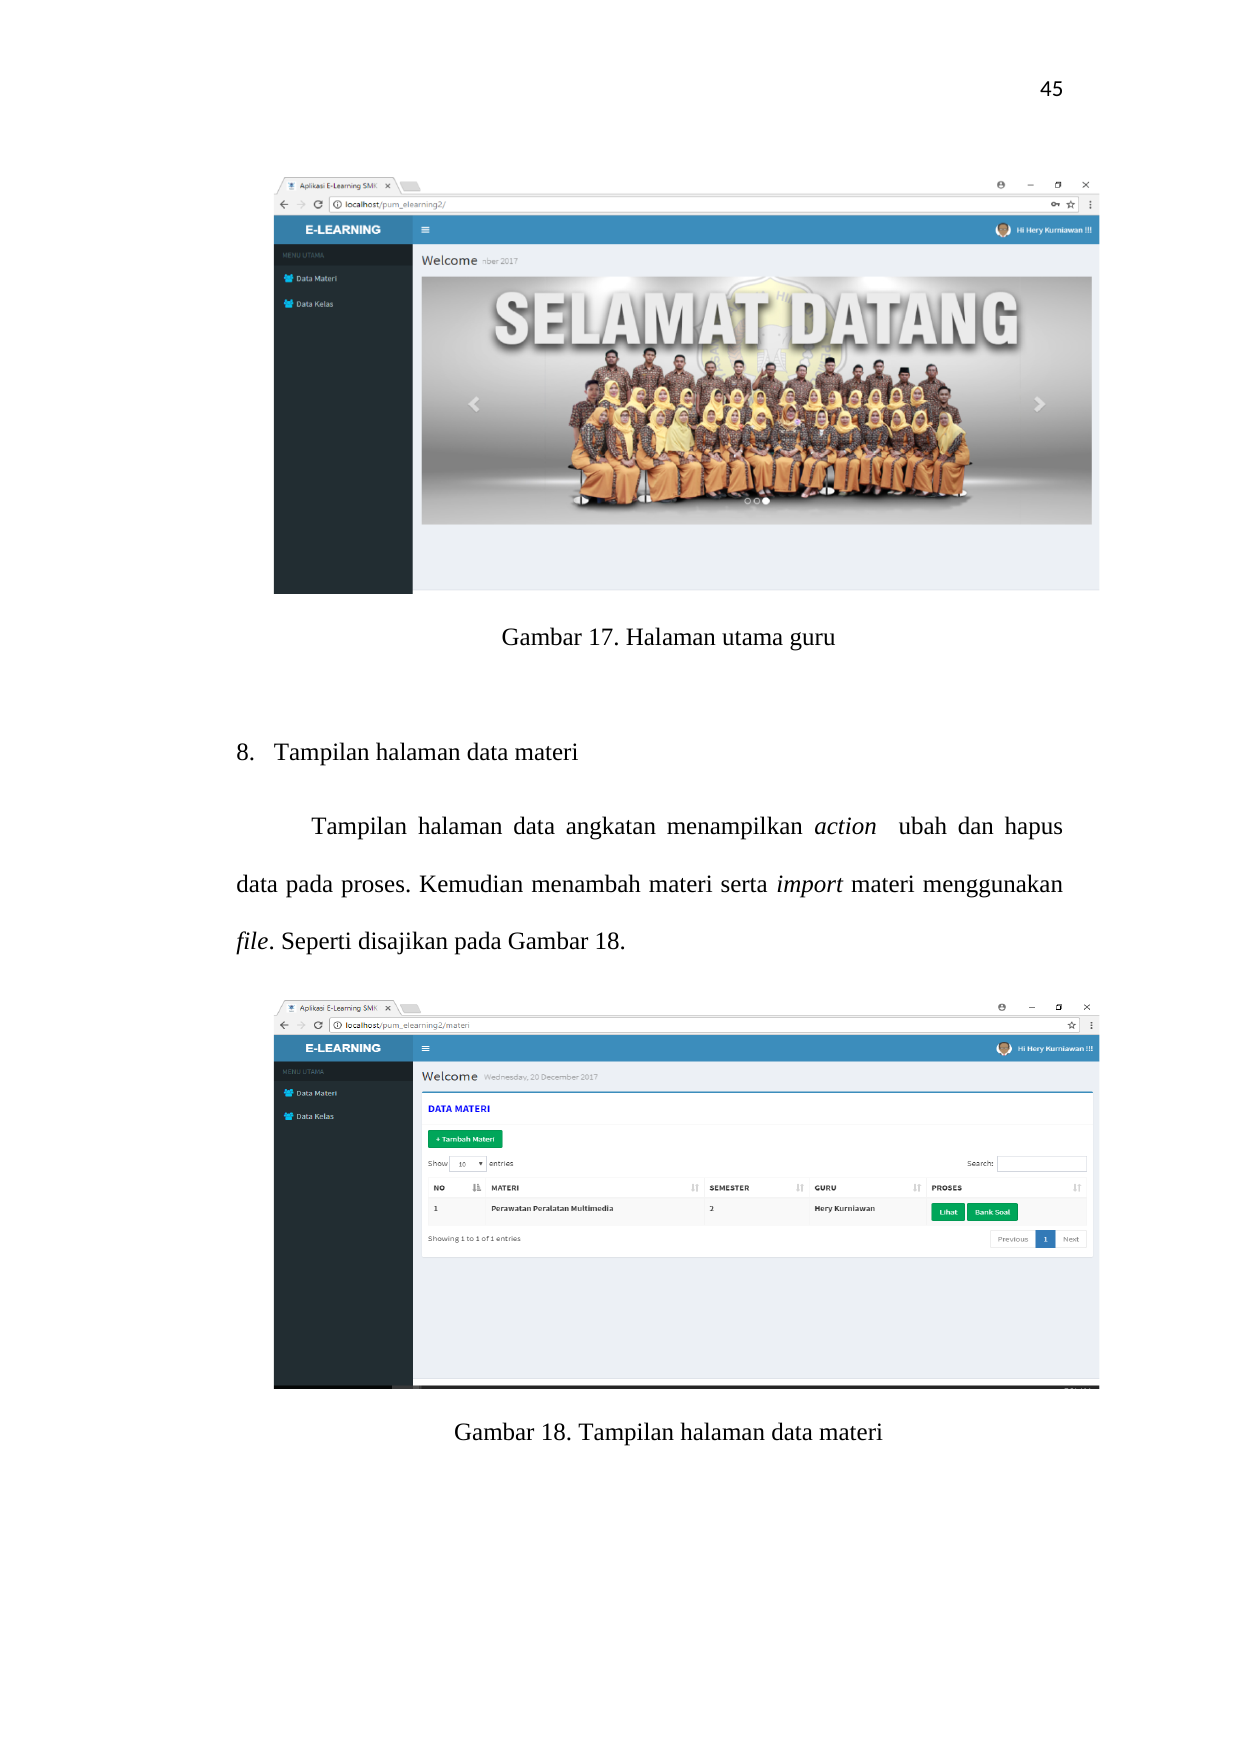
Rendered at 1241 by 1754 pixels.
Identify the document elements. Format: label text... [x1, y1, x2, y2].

text Tampilan halaman data angkatan menampilkan action ubah dan hapus data pada proses. Kemudian menambah materi serta import materi menggunakan file. Seperti disajikan pada Gambar 18. [236, 811, 1063, 955]
list Gambar 18. Tampilan halaman data materi [274, 1417, 1063, 1446]
picture [273, 1000, 1100, 1389]
list Tampilan halaman data materi [236, 737, 1063, 766]
list Gambar 17. Halaman utama guru [274, 622, 1063, 651]
picture [273, 177, 1100, 594]
